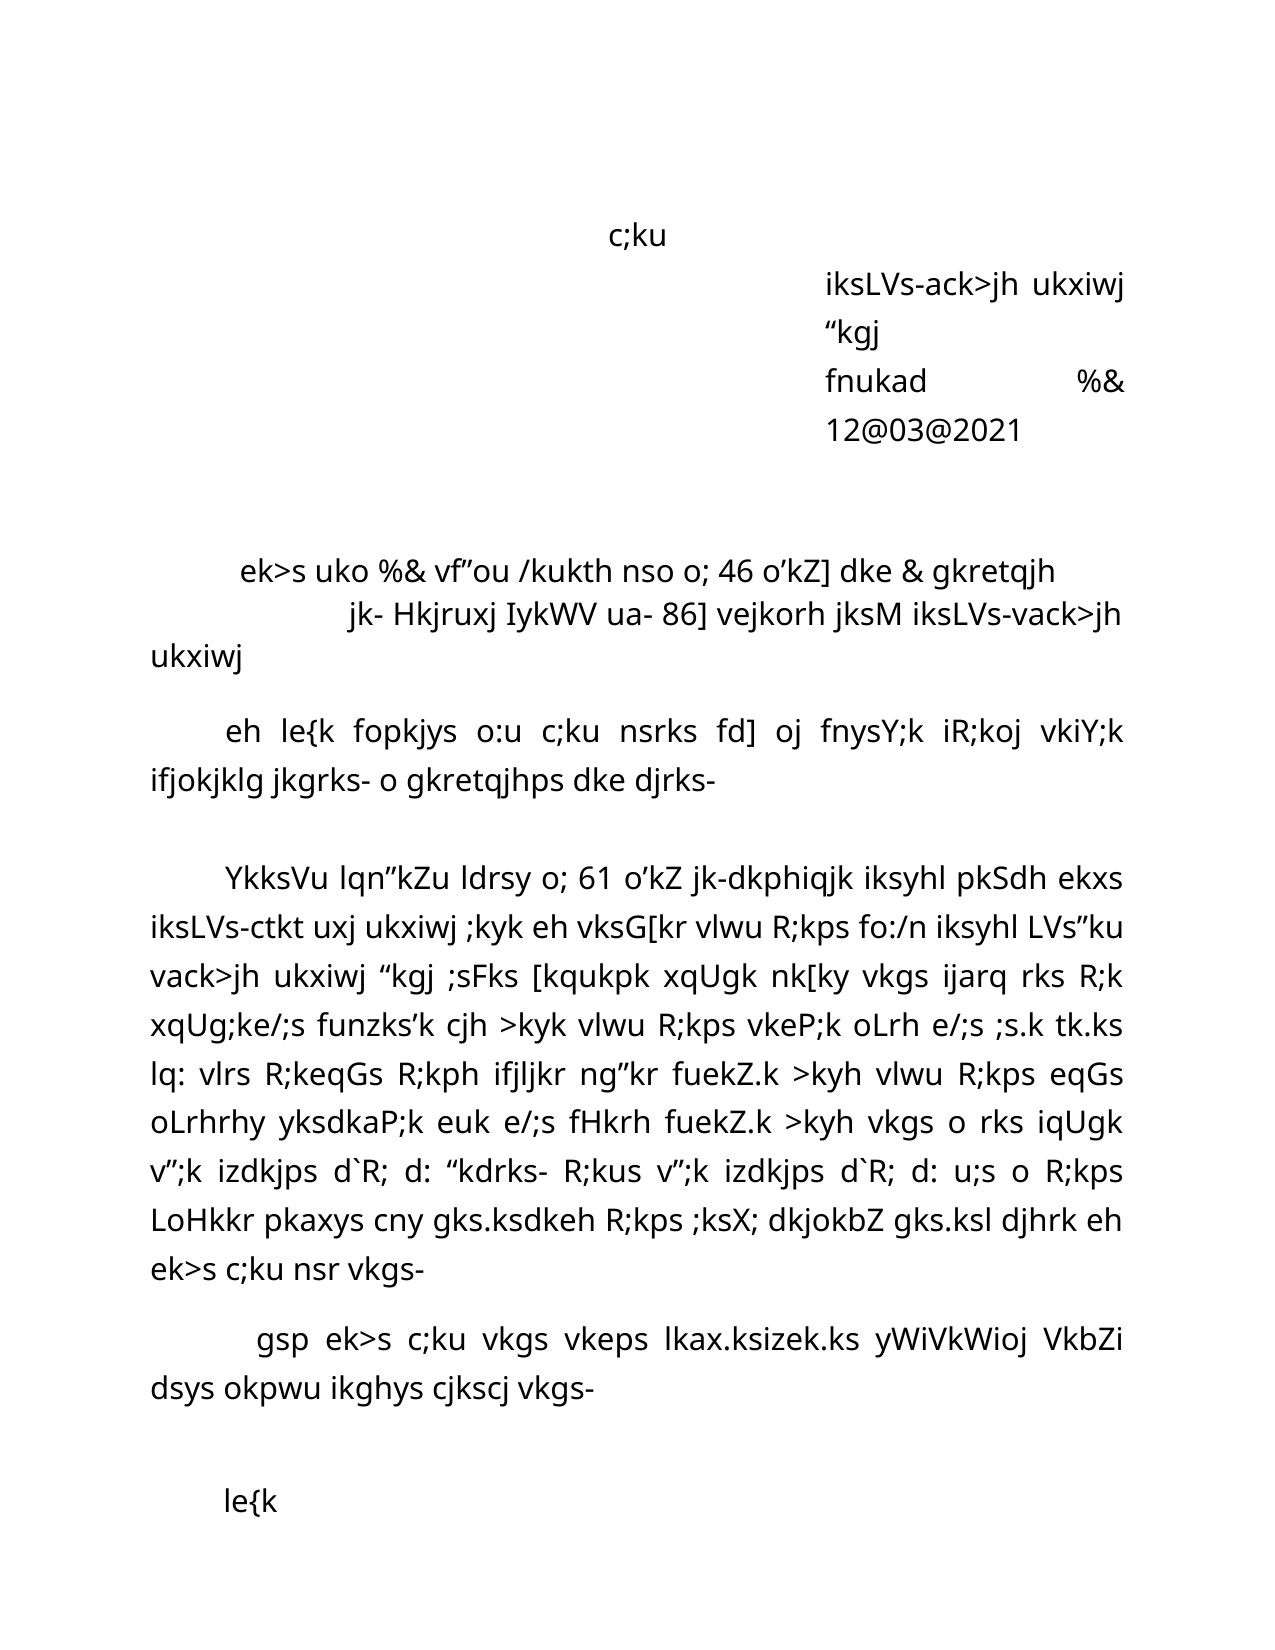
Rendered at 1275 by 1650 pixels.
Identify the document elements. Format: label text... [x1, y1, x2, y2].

text jk- Hkjruxj IykWV ua- 86] vejkorh jksM iksLVs-vack>jh ukxiwj [150, 591, 1125, 677]
text c;ku [150, 212, 1125, 255]
text ek>s uko %& vf”ou /kukth nso o; 46 o’kZ] dke & gkretqjh [150, 549, 1125, 591]
text YkksVu lqn”kZu ldrsy o; 61 o’kZ jk-dkphiqjk iksyhl pkSdh ekxs iksLVs-ctkt uxj ukxiwj ;kyk eh vksG[kr vlwu R;kps fo:/n iksyhl LVs”ku vack>jh ukxiwj “kgj ;sFks [kqukpk xqUgk nk[ky vkgs ijarq rks R;k xqUg;ke/;s funzks’k cjh >kyk vlwu R;kps vkeP;k oLrh e/;s ;s.k tk.ks lq: vlrs R;keqGs R;kph ifjljkr ng”kr fuekZ.k >kyh vlwu R;kps eqGs oLrhrhy yksdkaP;k euk e/;s fHkrh fuekZ.k >kyh vkgs o rks iqUgk v”;k izdkjps d`R; d: “kdrks- R;kus v”;k izdkjps d`R; d: u;s o R;kps LoHkkr pkaxys cny gks.ksdkeh R;kps ;ksX; dkjokbZ gks.ksl djhrk eh ek>s c;ku nsr vkgs- [150, 856, 1125, 1290]
text fnukad %& 12@03@2021 [825, 359, 1125, 451]
text le{k [150, 1479, 1125, 1522]
text eh le{k fopkjys o:u c;ku nsrks fd] oj fnysY;k iR;koj vkiY;k ifjokjklg jkgrks- o gkretqjhps dke djrks- [150, 709, 1125, 800]
text iksLVs-ack>jh ukxiwj “kgj [825, 261, 1125, 353]
text gsp ek>s c;ku vkgs vkeps lkax.ksizek.ks yWiVkWioj VkbZi dsys okpwu ikghys cjkscj vkgs- [150, 1317, 1125, 1409]
